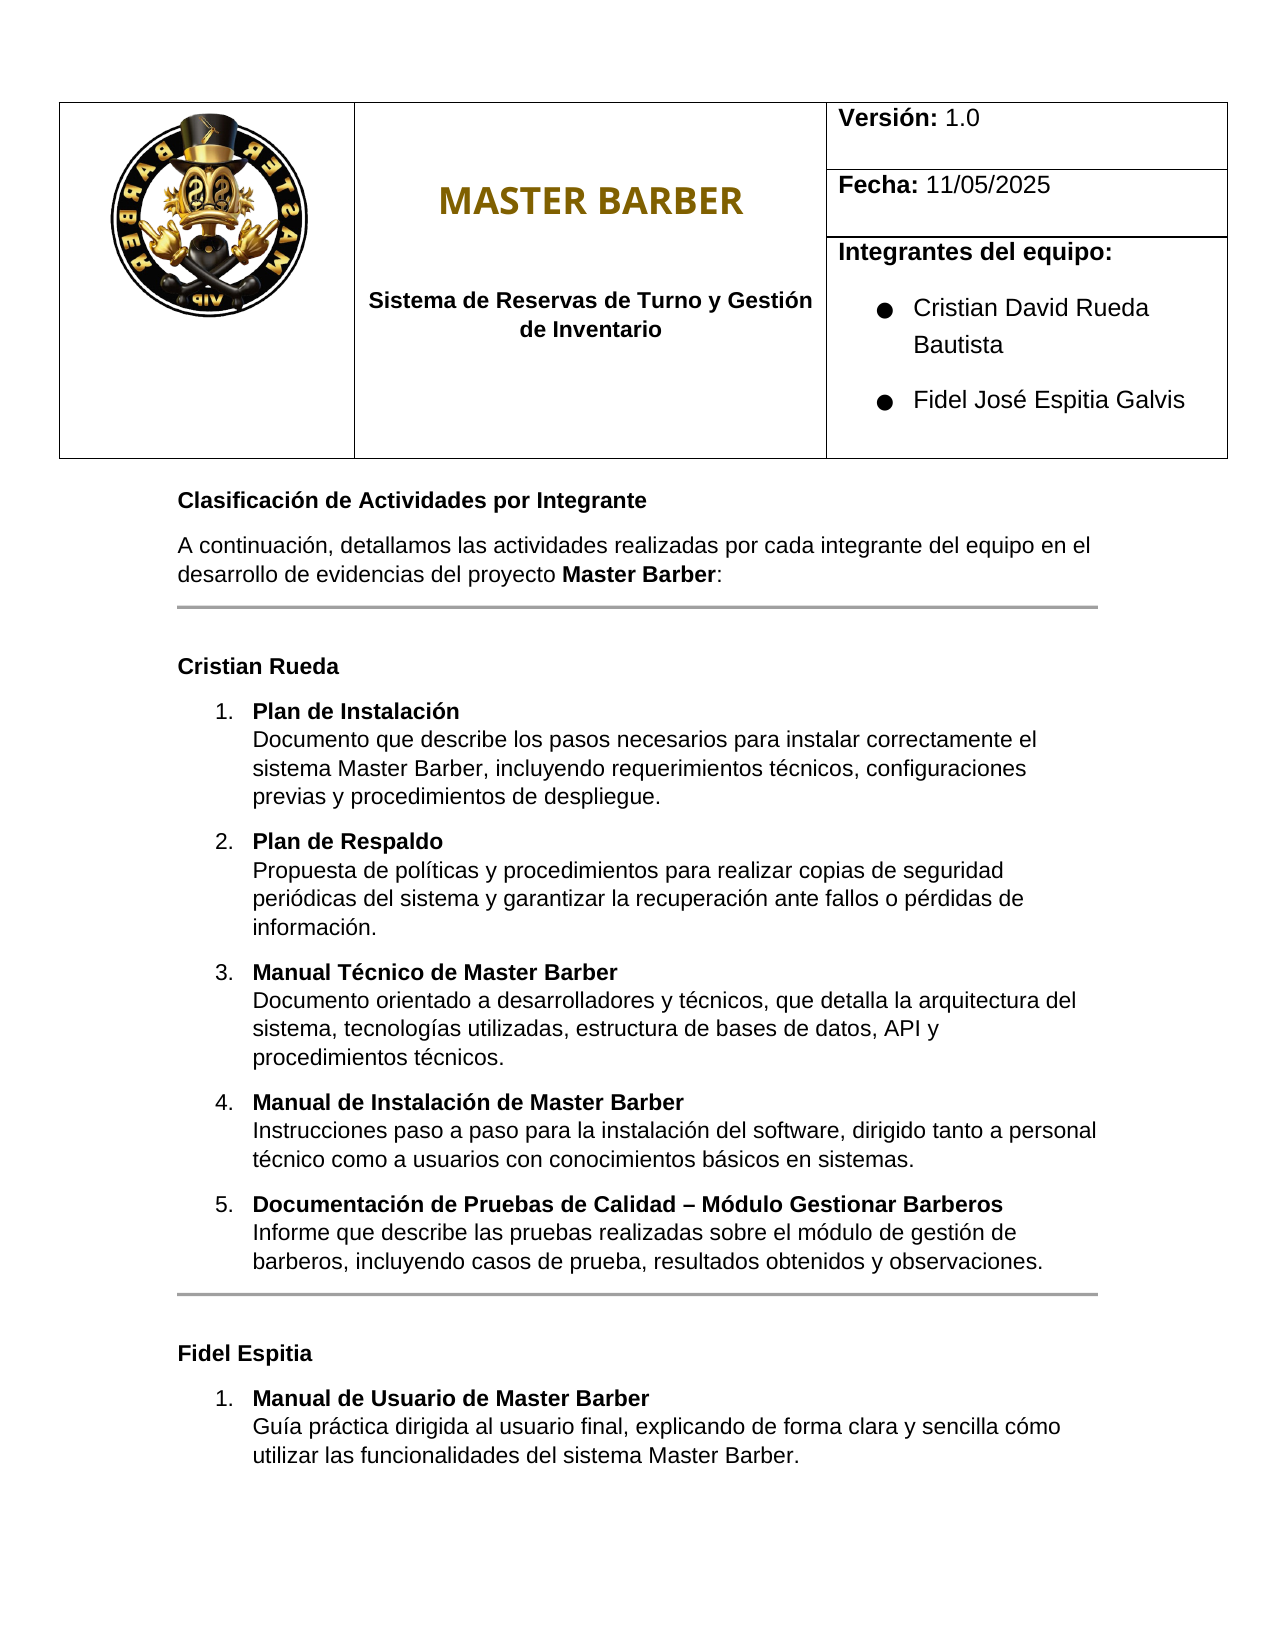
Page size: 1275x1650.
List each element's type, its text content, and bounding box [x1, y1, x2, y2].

picture [100, 102, 313, 321]
text Clasificación de Actividades por Integrante [177, 487, 1098, 513]
text Fidel Espitia [177, 1340, 1098, 1366]
list Manual de Instalación de Master Barber Instrucciones paso a paso para la instalación del software, dirigido tanto a personal técnico como a usuarios con conocimientos básicos en sistemas. [215, 1089, 1098, 1172]
list Documentación de Pruebas de Calidad – Módulo Gestionar Barberos Informe que describe las pruebas realizadas sobre el módulo de gestión de barberos, incluyendo casos de prueba, resultados obtenidos y observaciones. [215, 1191, 1098, 1274]
text A continuación, detallamos las actividades realizadas por cada integrante del equipo en el desarrollo de evidencias del proyecto Master Barber: [177, 532, 1098, 587]
list Manual Técnico de Master Barber Documento orientado a desarrolladores y técnicos, que detalla la arquitectura del sistema, tecnologías utilizadas, estructura de bases de datos, API y procedimientos técnicos. [215, 958, 1098, 1070]
text Cristian Rueda [177, 653, 1098, 679]
list Manual de Usuario de Master Barber Guía práctica dirigida al usuario final, explicando de forma clara y sencilla cómo utilizar las funcionalidades del sistema Master Barber. [215, 1385, 1098, 1468]
list Plan de Instalación Documento que describe los pasos necesarios para instalar correctamente el sistema Master Barber, incluyendo requerimientos técnicos, configuraciones previas y procedimientos de despliegue. [215, 698, 1098, 809]
list Plan de Respaldo Propuesta de políticas y procedimientos para realizar copias de seguridad periódicas del sistema y garantizar la recuperación ante fallos o pérdidas de información. [215, 828, 1098, 940]
